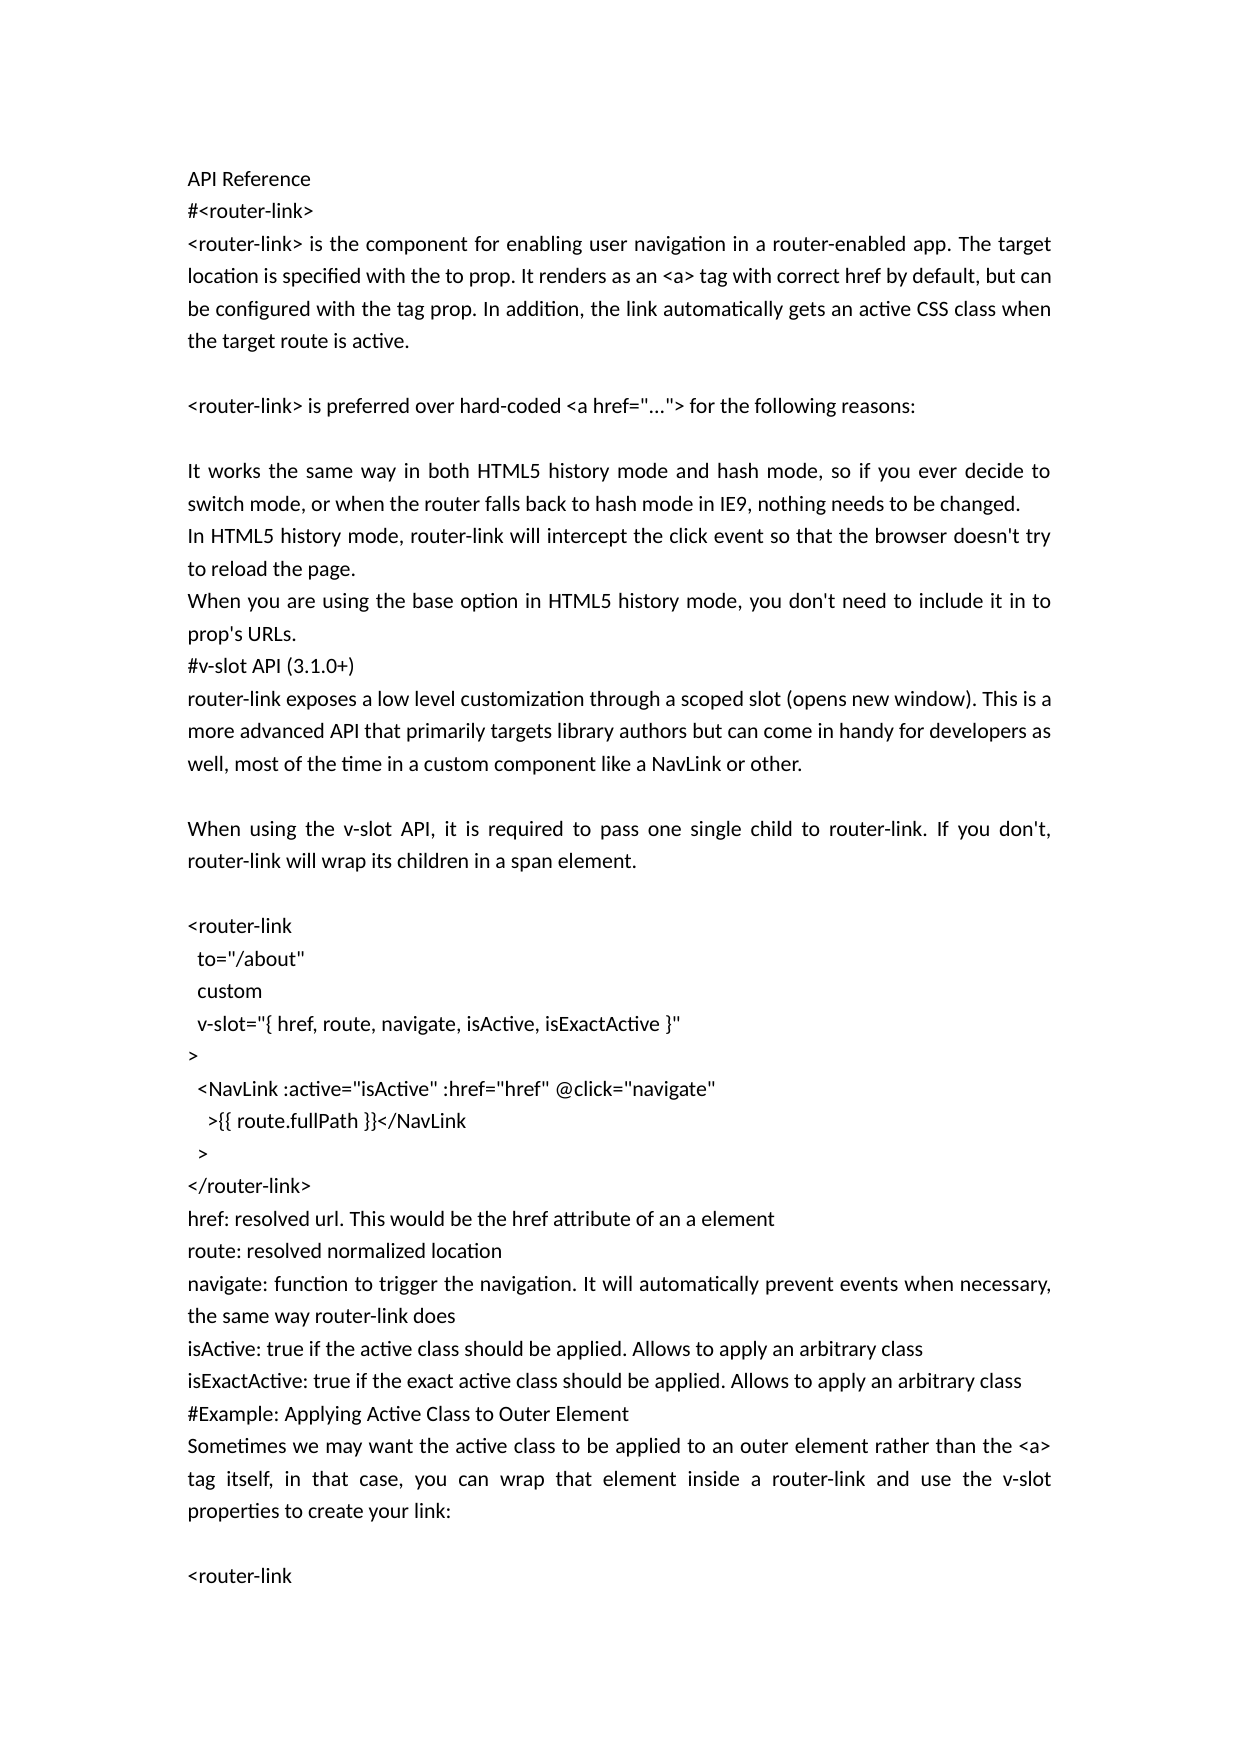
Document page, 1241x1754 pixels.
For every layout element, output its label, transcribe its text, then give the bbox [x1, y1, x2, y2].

text isExactActive: true if the exact active class should be applied. Allows to apply an arbitrary class [187, 1364, 1053, 1397]
text When using the v-slot API, it is required to pass one single child to router-link. If you don't, router-link will wrap its children in a span element. [187, 812, 1053, 877]
text When you are using the base option in HTML5 history mode, you don't need to include it in to prop's URLs. [187, 584, 1053, 649]
text <router-link [187, 909, 1053, 942]
text href: resolved url. This would be the href attribute of an a element [187, 1202, 1053, 1234]
text navigate: function to trigger the navigation. It will automatically prevent events when necessary, the same way router-link does [187, 1267, 1053, 1332]
text <router-link [187, 1559, 1053, 1592]
text In HTML5 history mode, router-link will intercept the click event so that the browser doesn't try to reload the page. [187, 519, 1053, 584]
text </router-link> [187, 1169, 1053, 1202]
text Sometimes we may want the active class to be applied to an outer element rather than the <a> tag itself, in that case, you can wrap that element inside a router-link and use the v-slot properties to create your link: [187, 1429, 1053, 1527]
text isActive: true if the active class should be applied. Allows to apply an arbitrary class [187, 1332, 1053, 1364]
text > [187, 1039, 1053, 1072]
text It works the same way in both HTML5 history mode and hash mode, so if you ever decide to switch mode, or when the router falls back to hash mode in IE9, nothing needs to be changed. [187, 454, 1053, 519]
text route: resolved normalized location [187, 1234, 1053, 1267]
text v-slot="{ href, route, navigate, isActive, isExactActive }" [187, 1007, 1053, 1039]
text <router-link> is the component for enabling user navigation in a router-enabled app. The target location is specified with the to prop. It renders as an <a> tag with correct href by default, but can be configured with the tag prop. In addition, the link automatically gets an active CSS class when the target route is active. [187, 227, 1053, 357]
text <router-link> is preferred over hard-coded <a href="..."> for the following reasons: [187, 389, 1053, 422]
text > [187, 1137, 1053, 1169]
text to="/about" [187, 942, 1053, 974]
text <NavLink :active="isActive" :href="href" @click="navigate" [187, 1072, 1053, 1104]
text API Reference [187, 162, 1053, 194]
text custom [187, 974, 1053, 1007]
text router-link exposes a low level customization through a scoped slot (opens new window). This is a more advanced API that primarily targets library authors but can come in handy for developers as well, most of the time in a custom component like a NavLink or other. [187, 682, 1053, 779]
text #<router-link> [187, 194, 1053, 227]
text #v-slot API (3.1.0+) [187, 649, 1053, 682]
text #Example: Applying Active Class to Outer Element [187, 1397, 1053, 1429]
text >{{ route.fullPath }}</NavLink [187, 1104, 1053, 1137]
